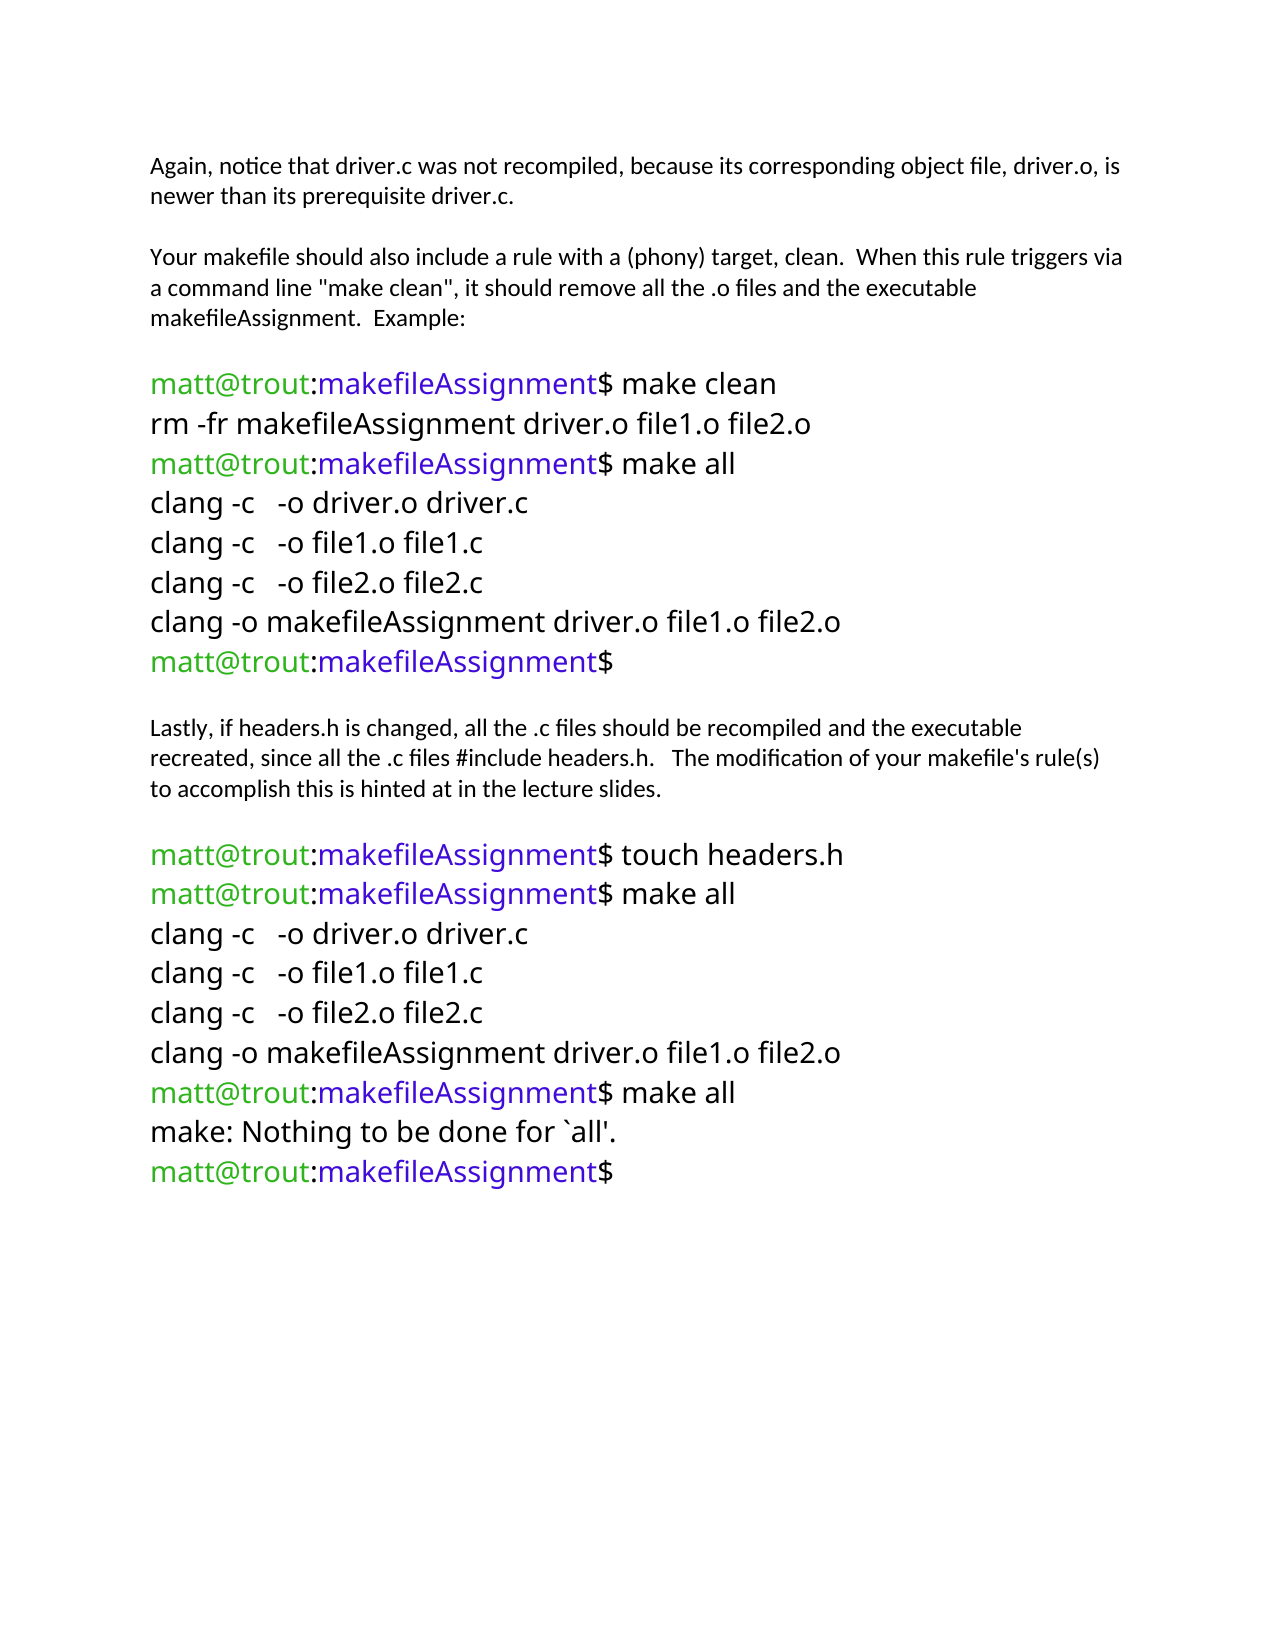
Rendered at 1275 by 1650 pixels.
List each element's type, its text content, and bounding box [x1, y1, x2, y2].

text Your makefile should also include a rule with a (phony) target, clean. When this rule triggers via a command line "make clean", it should remove all the .o files and the executable makefileAssignment. Example: [150, 242, 1125, 333]
text clang -c -o driver.o driver.c [150, 913, 1125, 953]
text clang -o makefileAssignment driver.o file1.o file2.o [150, 602, 1125, 641]
text Again, notice that driver.c was not recompiled, because its corresponding object file, driver.o, is newer than its prerequisite driver.c. [150, 150, 1125, 211]
text make: Nothing to be done for `all'. [150, 1112, 1125, 1151]
text clang -c -o file2.o file2.c [150, 562, 1125, 602]
text matt@trout:makefileAssignment$ make all [150, 873, 1125, 913]
text clang -c -o file2.o file2.c [150, 992, 1125, 1032]
text clang -c -o file1.o file1.c [150, 522, 1125, 562]
text Lastly, if headers.h is changed, all the .c files should be recompiled and the executable recreated, since all the .c files #include headers.h. The modification of your makefile's rule(s) to accomplish this is hinted at in the lecture slides. [150, 712, 1125, 803]
text clang -o makefileAssignment driver.o file1.o file2.o [150, 1032, 1125, 1072]
text matt@trout:makefileAssignment$ [150, 641, 1125, 681]
text matt@trout:makefileAssignment$ make all [150, 1072, 1125, 1112]
text matt@trout:makefileAssignment$ make clean [150, 364, 1125, 403]
text clang -c -o file1.o file1.c [150, 953, 1125, 992]
text matt@trout:makefileAssignment$ [150, 1151, 1125, 1191]
text matt@trout:makefileAssignment$ make all [150, 443, 1125, 483]
text rm -fr makefileAssignment driver.o file1.o file2.o [150, 403, 1125, 443]
text matt@trout:makefileAssignment$ touch headers.h [150, 834, 1125, 873]
text clang -c -o driver.o driver.c [150, 483, 1125, 522]
